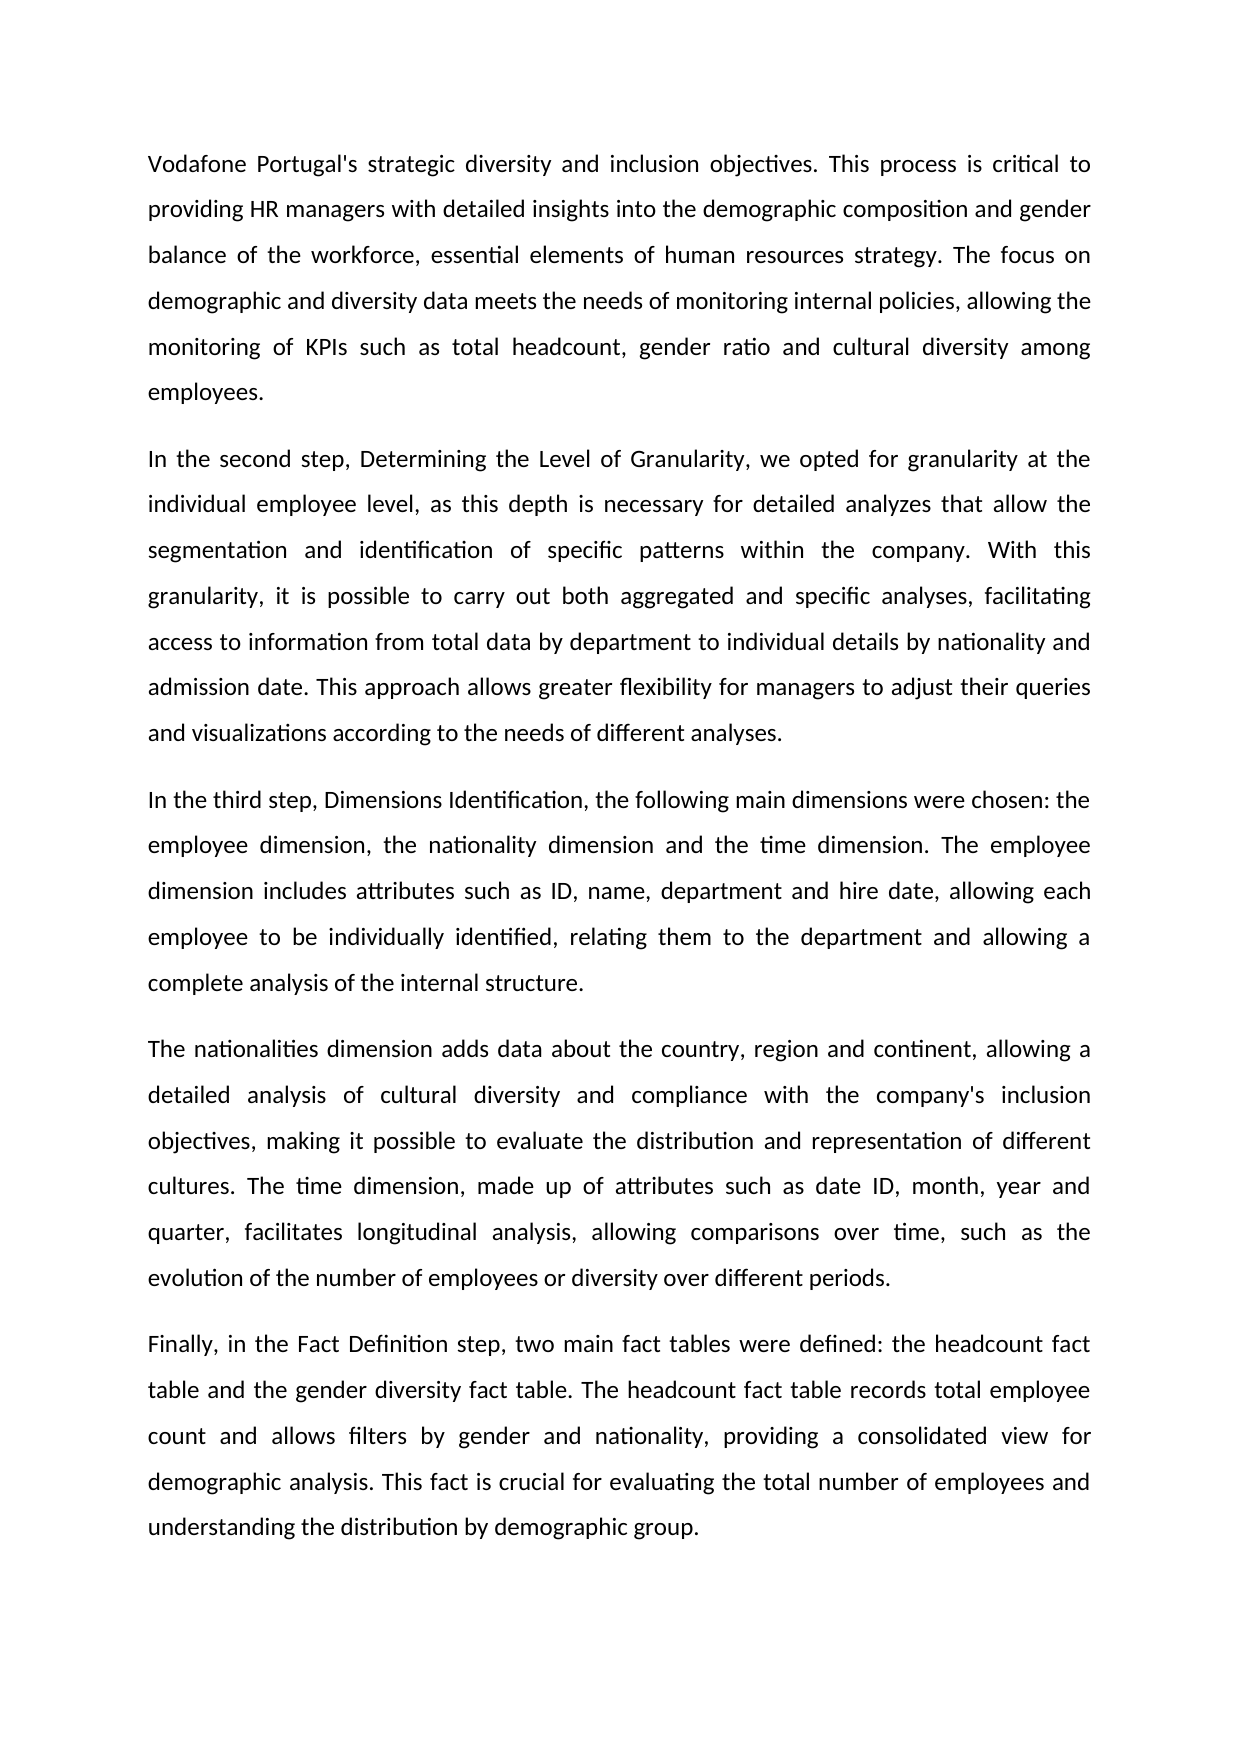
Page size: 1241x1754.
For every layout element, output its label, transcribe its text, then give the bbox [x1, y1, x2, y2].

text In the second step, Determining the Level of Granularity, we opted for granularity at the individual employee level, as this depth is necessary for detailed analyzes that allow the segmentation and identification of specific patterns within the company. With this granularity, it is possible to carry out both aggregated and specific analyses, facilitating access to information from total data by department to individual details by nationality and admission date. This approach allows greater flexibility for managers to adjust their queries and visualizations according to the needs of different analyses. [148, 443, 1092, 748]
text Finally, in the Fact Definition step, two main fact tables were defined: the headcount fact table and the gender diversity fact table. The headcount fact table records total employee count and allows filters by gender and nationality, providing a consolidated view for demographic analysis. This fact is crucial for evaluating the total number of employees and understanding the distribution by demographic group. [148, 1328, 1092, 1542]
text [148, 148, 1092, 407]
text In the third step, Dimensions Identification, the following main dimensions were chosen: the employee dimension, the nationality dimension and the time dimension. The employee dimension includes attributes such as ID, name, department and hire date, allowing each employee to be individually identified, relating them to the department and allowing a complete analysis of the internal structure. [148, 784, 1092, 997]
text The nationalities dimension adds data about the country, region and continent, allowing a detailed analysis of cultural diversity and compliance with the company's inclusion objectives, making it possible to evaluate the distribution and representation of different cultures. The time dimension, made up of attributes such as date ID, month, year and quarter, facilitates longitudinal analysis, allowing comparisons over time, such as the evolution of the number of employees or diversity over different periods. [148, 1033, 1092, 1292]
